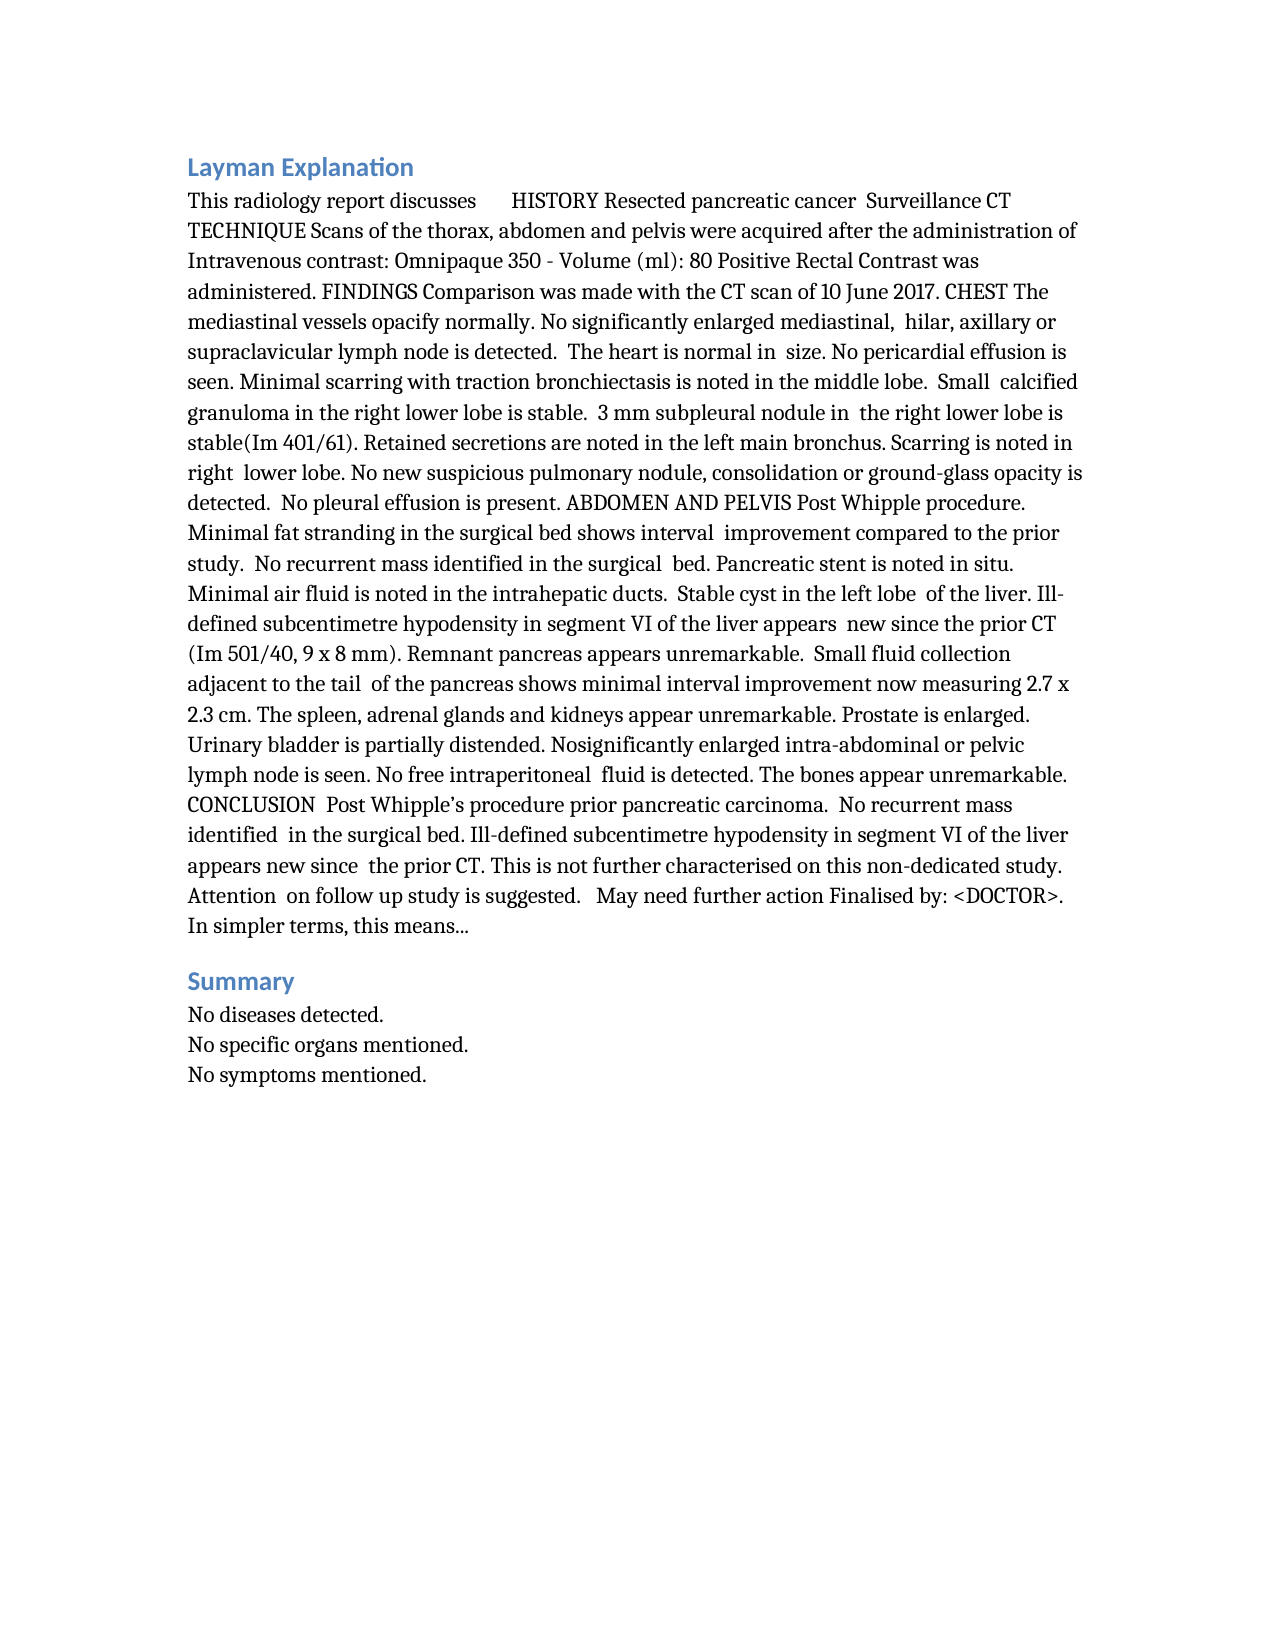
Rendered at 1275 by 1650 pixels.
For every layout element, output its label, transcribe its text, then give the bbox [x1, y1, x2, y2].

subtitle Layman Explanation [187, 150, 1087, 183]
subtitle Summary [187, 964, 1087, 997]
text No diseases detected. No specific organs mentioned. No symptoms mentioned. [187, 1002, 1087, 1089]
text This radiology report discusses HISTORY Resected pancreatic cancer Surveillance CT TECHNIQUE Scans of the thorax, abdomen and pelvis were acquired after the administration of Intravenous contrast: Omnipaque 350 - Volume (ml): 80 Positive Rectal Contrast was administered. FINDINGS Comparison was made with the CT scan of 10 June 2017. CHEST The mediastinal vessels opacify normally. No significantly enlarged mediastinal, hilar, axillary or supraclavicular lymph node is detected. The heart is normal in size. No pericardial effusion is seen. Minimal scarring with traction bronchiectasis is noted in the middle lobe. Small calcified granuloma in the right lower lobe is stable. 3 mm subpleural nodule in the right lower lobe is stable(Im 401/61). Retained secretions are noted in the left main bronchus. Scarring is noted in right lower lobe. No new suspicious pulmonary nodule, consolidation or ground-glass opacity is detected. No pleural effusion is present. ABDOMEN AND PELVIS Post Whipple procedure. Minimal fat stranding in the surgical bed shows interval improvement compared to the prior study. No recurrent mass identified in the surgical bed. Pancreatic stent is noted in situ. Minimal air fluid is noted in the intrahepatic ducts. Stable cyst in the left lobe of the liver. Ill-defined subcentimetre hypodensity in segment VI of the liver appears new since the prior CT (Im 501/40, 9 x 8 mm). Remnant pancreas appears unremarkable. Small fluid collection adjacent to the tail of the pancreas shows minimal interval improvement now measuring 2.7 x 2.3 cm. The spleen, adrenal glands and kidneys appear unremarkable. Prostate is enlarged. Urinary bladder is partially distended. Nosignificantly enlarged intra-abdominal or pelvic lymph node is seen. No free intraperitoneal fluid is detected. The bones appear unremarkable. CONCLUSION Post Whipple’s procedure prior pancreatic carcinoma. No recurrent mass identified in the surgical bed. Ill-defined subcentimetre hypodensity in segment VI of the liver appears new since the prior CT. This is not further characterised on this non-dedicated study. Attention on follow up study is suggested. May need further action Finalised by: <DOCTOR>. In simpler terms, this means... [187, 188, 1087, 939]
